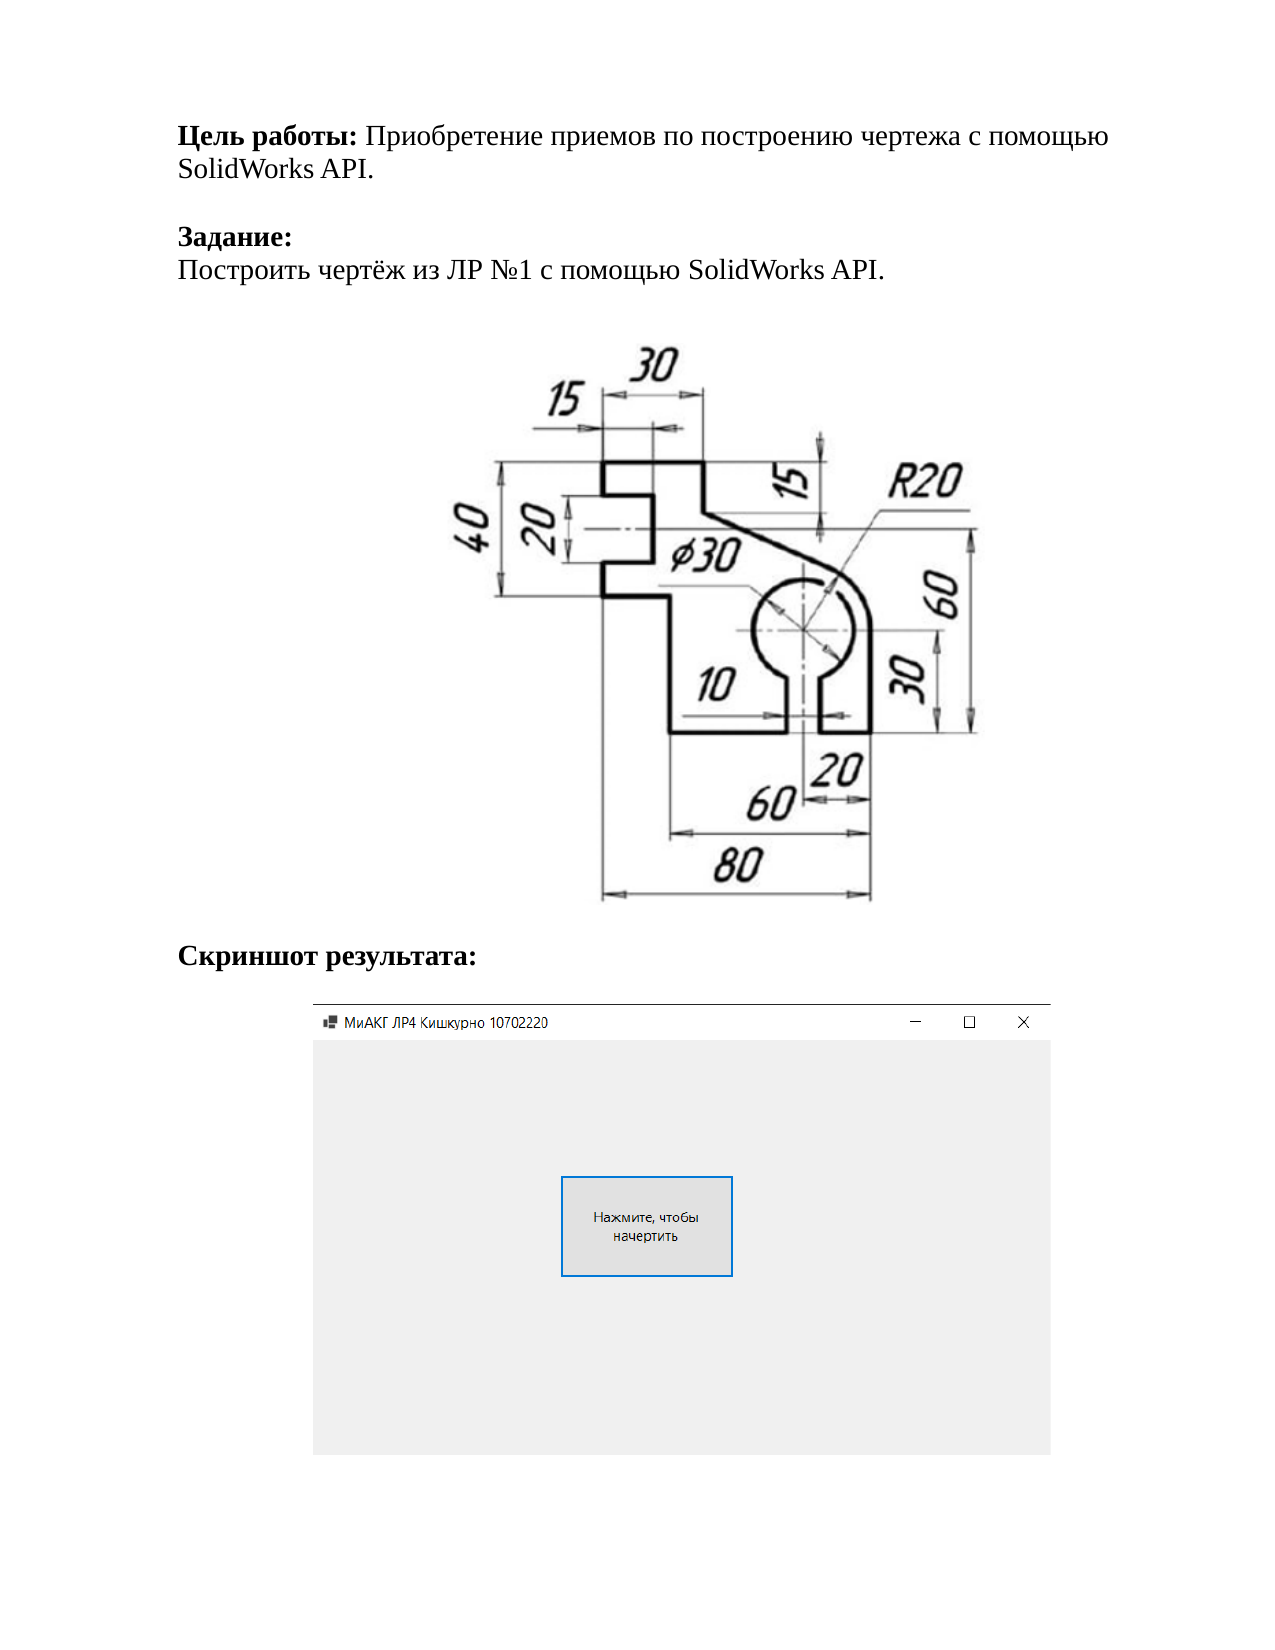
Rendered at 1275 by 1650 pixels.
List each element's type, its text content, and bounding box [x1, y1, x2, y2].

picture [313, 1004, 1051, 1455]
text Задание: [177, 219, 1186, 252]
text Построить чертёж из ЛР №1 с помощью SolidWorks API. [177, 252, 1186, 286]
picture [404, 343, 1034, 905]
text Скриншот результата: [177, 938, 1186, 971]
text Цель работы: Приобретение приемов по построению чертежа с помощью SolidWorks API. [177, 118, 1186, 185]
